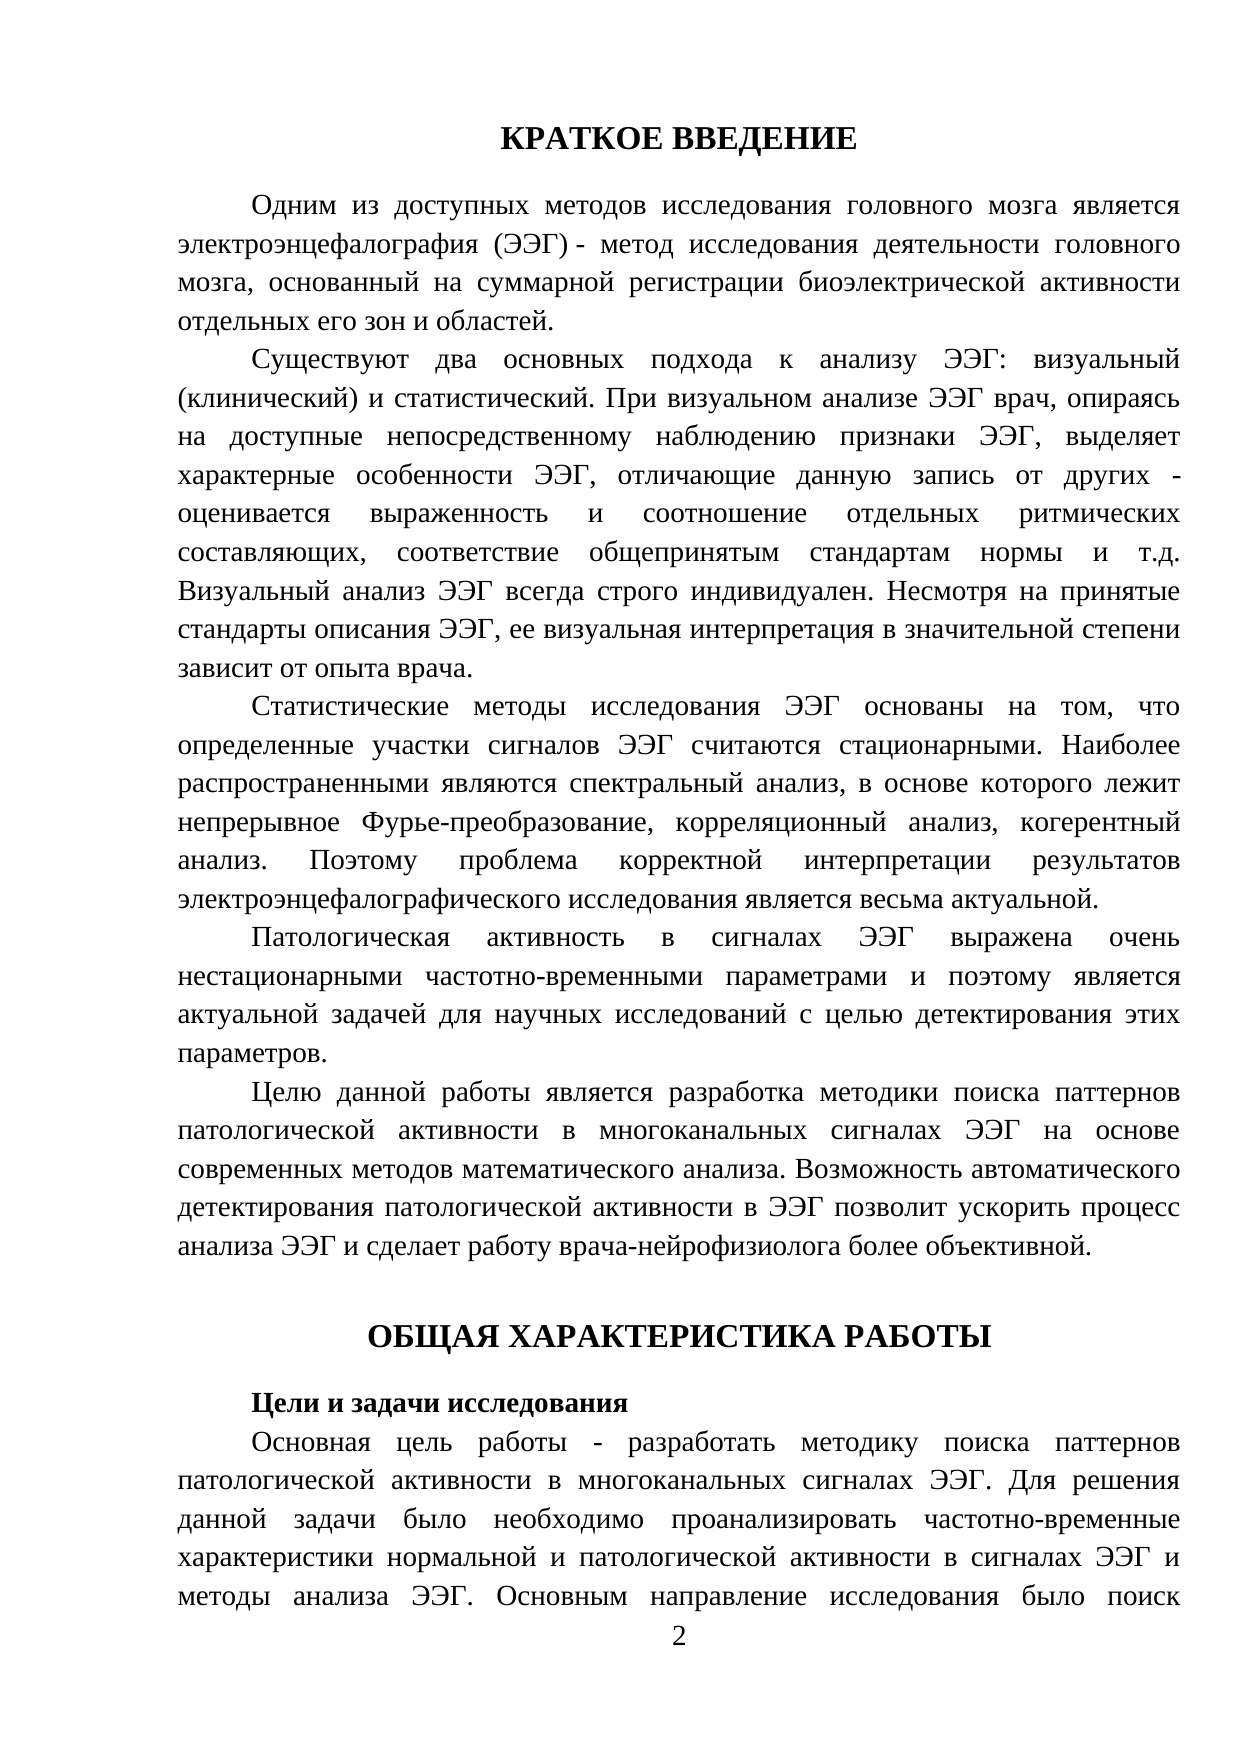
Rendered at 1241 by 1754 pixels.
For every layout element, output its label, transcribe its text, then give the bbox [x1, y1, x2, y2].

text Цели и задачи исследования [177, 1385, 1181, 1419]
text Существуют два основных подхода к анализу ЭЭГ: визуальный (клинический) и статистический. При визуальном анализе ЭЭГ врач, опираясь на доступные непосредственному наблюдению признаки ЭЭГ, выделяет характерные особенности ЭЭГ, отличающие данную запись от других - оценивается выраженность и соотношение отдельных ритмических составляющих, соответствие общепринятым стандартам нормы и т.д. Визуальный анализ ЭЭГ всегда строго индивидуален. Несмотря на принятые стандарты описания ЭЭГ, ее визуальная интерпретация в значительной степени зависит от опыта врача. [177, 341, 1181, 683]
text Целю данной работы является разработка методики поиска паттернов патологической активности в многоканальных сигналах ЭЭГ на основе современных методов математического анализа. Возможность автоматического детектирования патологической активности в ЭЭГ позволит ускорить процесс анализа ЭЭГ и сделает работу врача-нейрофизиолога более объективной. [177, 1074, 1181, 1261]
text Одним из доступных методов исследования головного мозга является электроэнцефалография (ЭЭГ) - метод исследования деятельности головного мозга, основанный на суммарной регистрации биоэлектрической активности отдельных его зон и областей. [177, 187, 1181, 336]
subtitle КРАТКОЕ ВВЕДЕНИЕ [177, 118, 1181, 156]
text Патологическая активность в сигналах ЭЭГ выражена очень нестационарными частотно-временными параметрами и поэтому является актуальной задачей для научных исследований с целью детектирования этих параметров. [177, 919, 1181, 1069]
subtitle ОБЩАЯ ХАРАКТЕРИСТИКА РАБОТЫ [177, 1316, 1181, 1355]
text Статистические методы исследования ЭЭГ основаны на том, что определенные участки сигналов ЭЭГ считаются стационарными. Наиболее распространенными являются спектральный анализ, в основе которого лежит непрерывное Фурье-преобразование, корреляционный анализ, когерентный анализ. Поэтому проблема корректной интерпретации результатов электроэнцефалографического исследования является весьма актуальной. [177, 688, 1181, 914]
